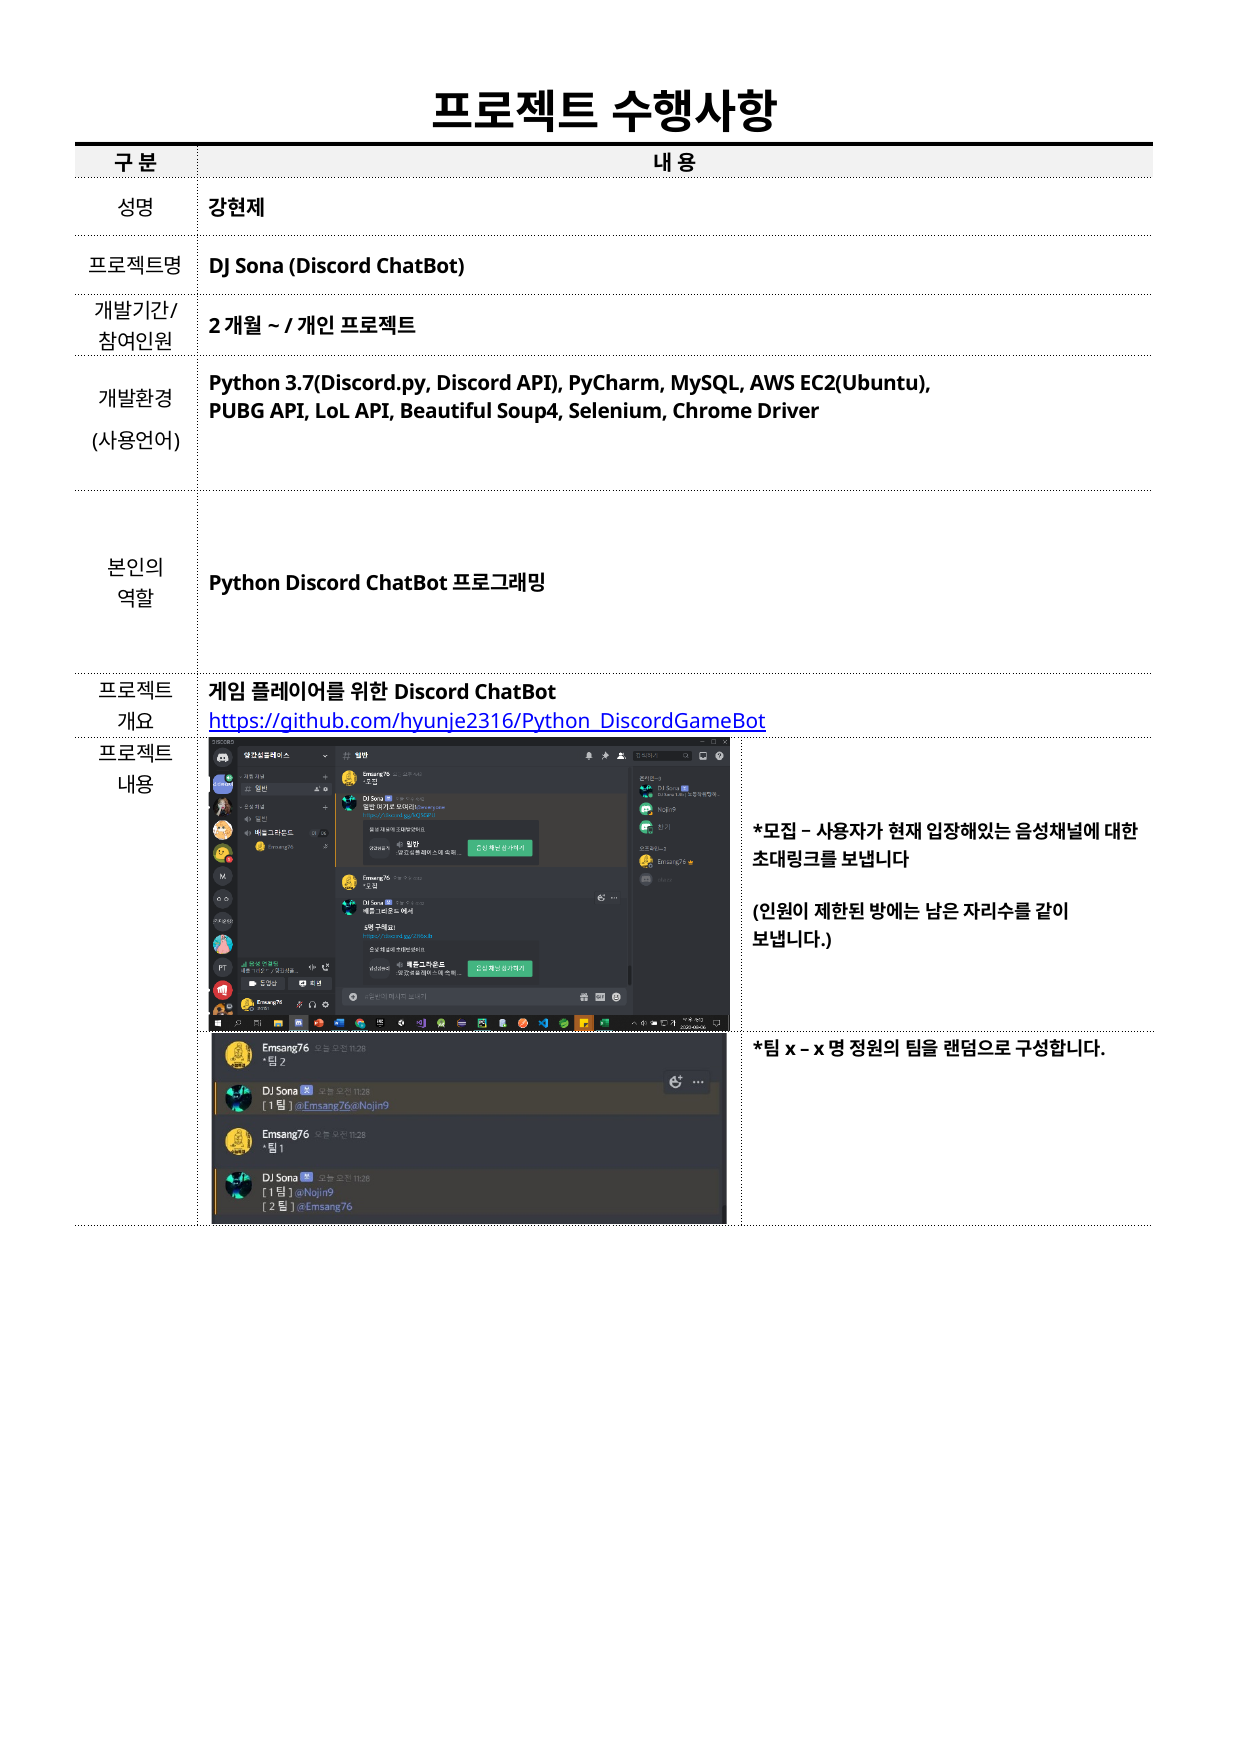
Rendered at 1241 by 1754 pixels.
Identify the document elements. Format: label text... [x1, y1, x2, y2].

table_cell 2개월 ~ / 개인 프로젝트 [197, 294, 1153, 355]
table_cell *모집 – 사용자가 현재 입장해있는 음성채널에 대한 초대링크를 보냅니다 (인원이 제한된 방에는 남은 자리수를 같이 보냅니다.) [741, 737, 1153, 1031]
table_cell *팀 x – x명 정원의 팀을 랜덤으로 구성합니다. [741, 1031, 1153, 1225]
table_cell 개발환경 (사용언어) [75, 355, 197, 490]
table_header 내 용 [197, 146, 1153, 177]
table_cell 프로젝트 내용 [75, 737, 197, 1225]
table_cell 프로젝트명 [75, 235, 197, 294]
table_cell Python 3.7(Discord.py, Discord API), PyCharm, MySQL, AWS EC2(Ubuntu), PUBG API, LoL API, Beautiful Soup4, Selenium, Chrome Driver [197, 355, 1153, 490]
table_cell [197, 737, 208, 1031]
table_cell 게임 플레이어를 위한 Discord ChatBot https://github.com/hyunje2316/Python_DiscordGameBot [197, 673, 1153, 737]
table_cell [730, 737, 741, 1031]
table_header 구 분 [75, 146, 197, 177]
table_cell 성명 [75, 177, 197, 235]
table_cell 본인의 역할 [75, 490, 197, 672]
picture [208, 737, 730, 1031]
table_cell Python Discord ChatBot 프로그래밍 [197, 490, 1153, 672]
table_cell 강현제 [197, 177, 1153, 235]
picture [211, 1033, 727, 1224]
text 프로젝트 수행사항 [45, 75, 1165, 141]
table_cell 프로젝트 개요 [75, 673, 197, 737]
table_cell DJ Sona (Discord ChatBot) [197, 235, 1153, 294]
table_cell 개발기간/참여인원 [75, 294, 197, 355]
table_cell [197, 1031, 741, 1225]
